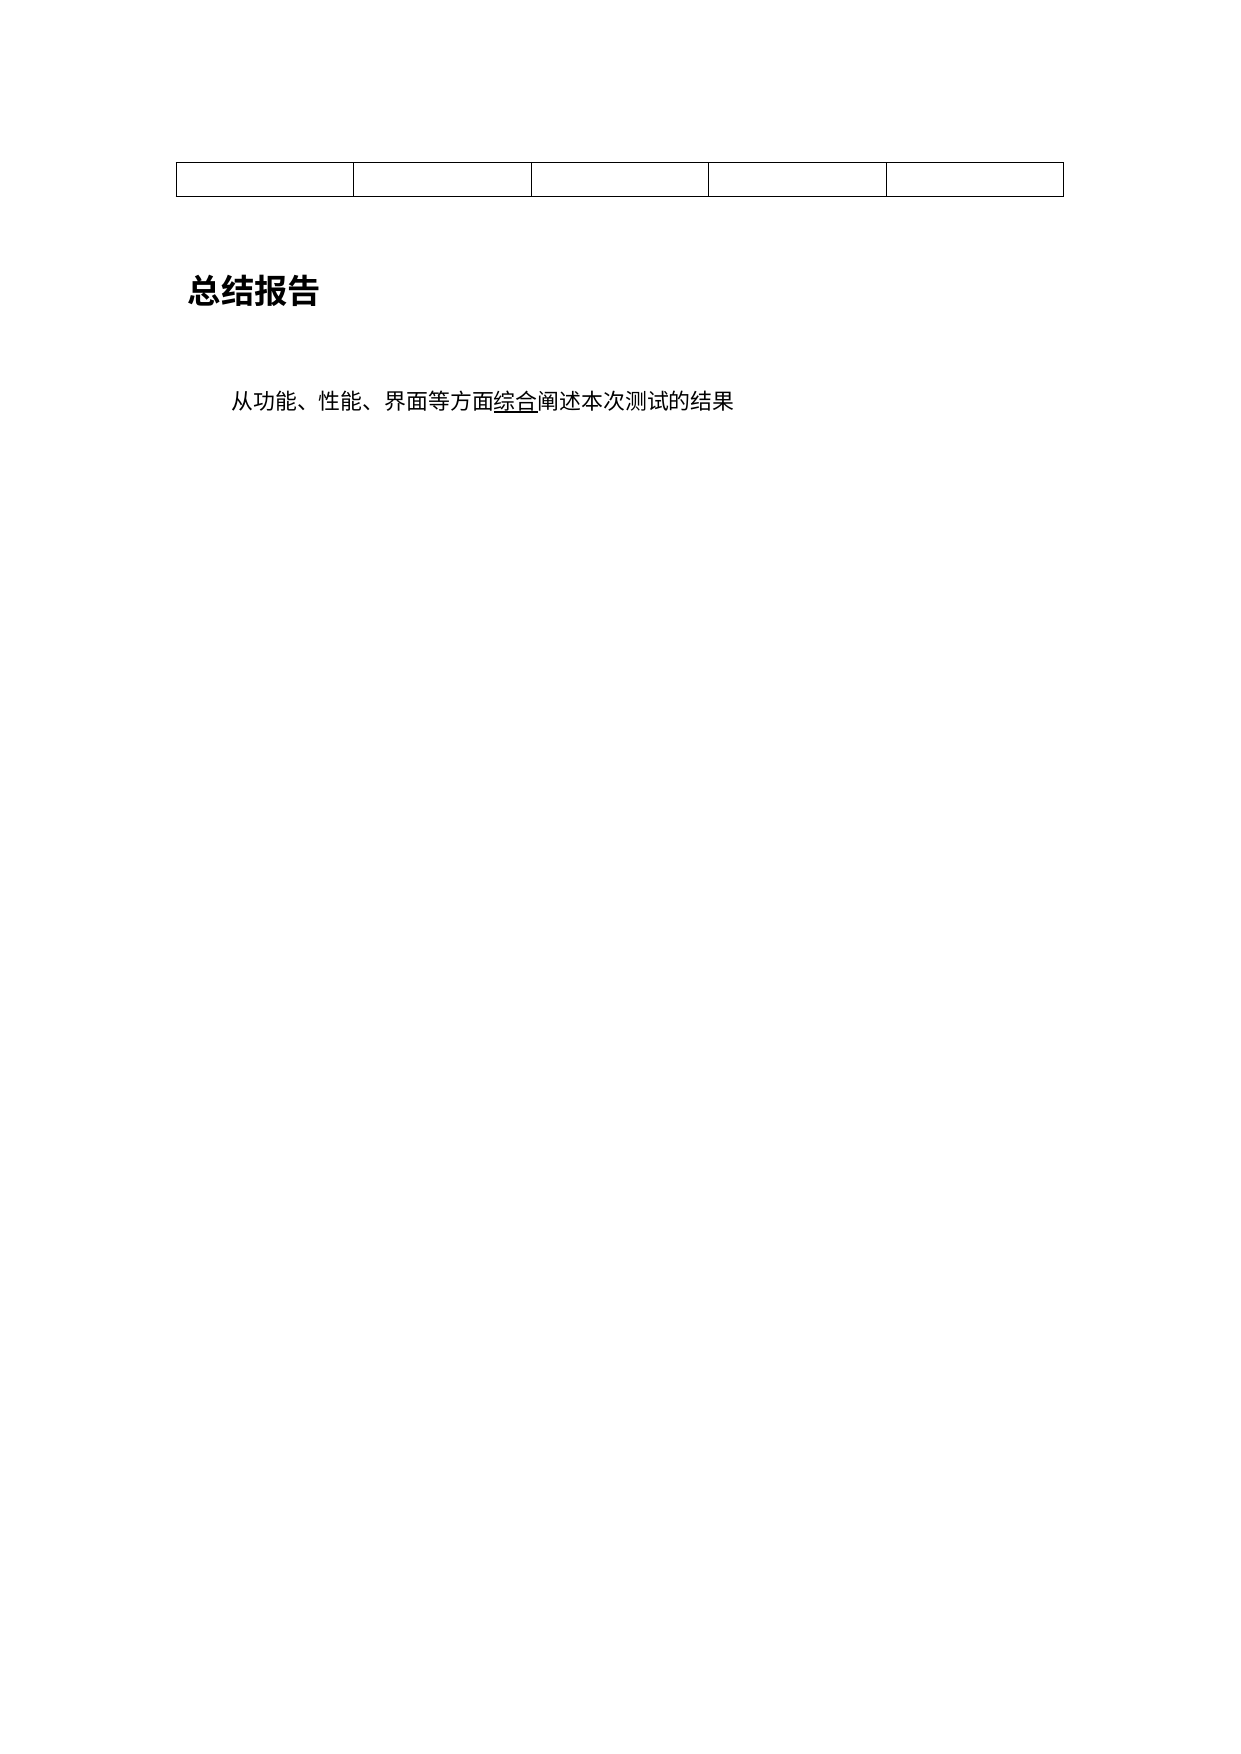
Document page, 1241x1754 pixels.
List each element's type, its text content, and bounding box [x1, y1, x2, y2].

table_cell [354, 163, 531, 196]
table_cell [532, 163, 708, 196]
table_cell [709, 163, 886, 196]
text 从功能、性能、界面等方面综合阐述本次测试的结果 [187, 383, 1053, 416]
table_cell [177, 163, 353, 196]
subtitle 总结报告 [187, 256, 1053, 321]
table_cell [887, 163, 1063, 196]
